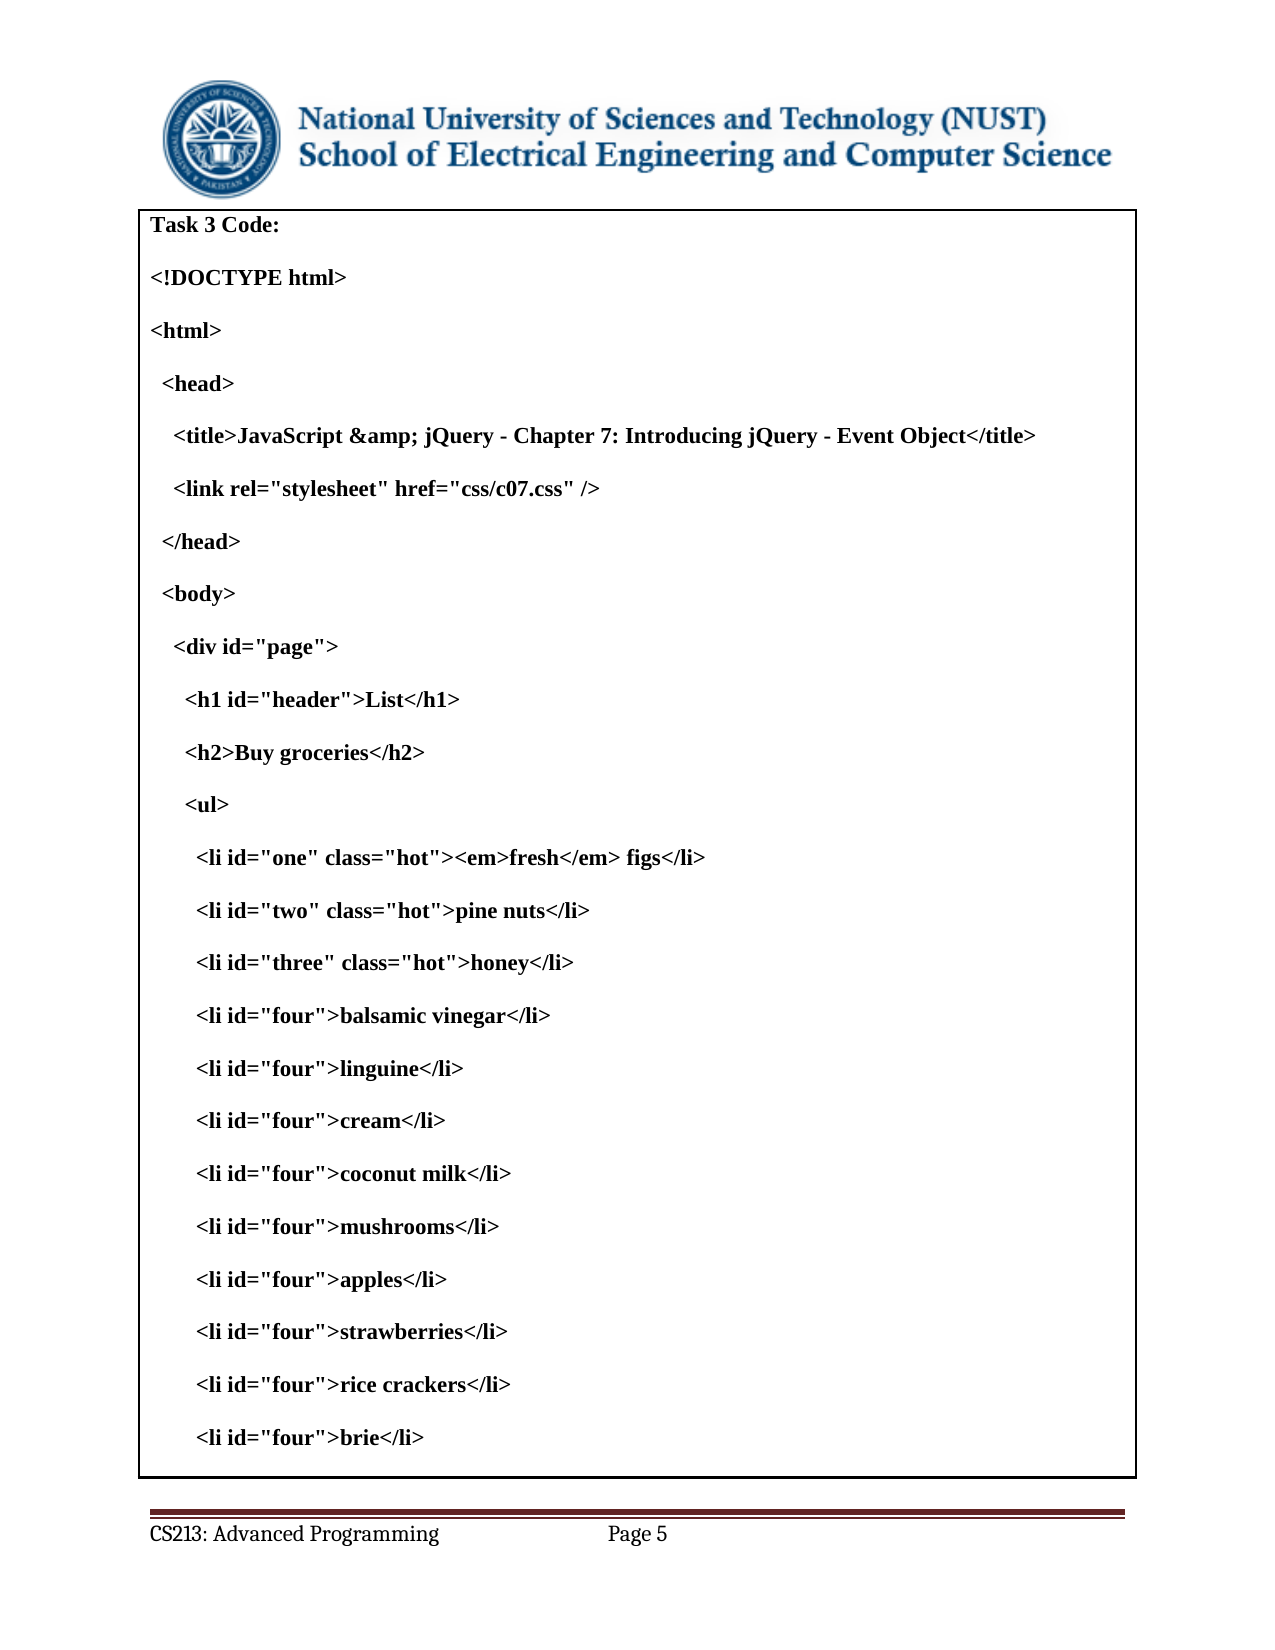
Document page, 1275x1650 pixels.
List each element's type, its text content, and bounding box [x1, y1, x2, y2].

picture [150, 75, 1125, 209]
